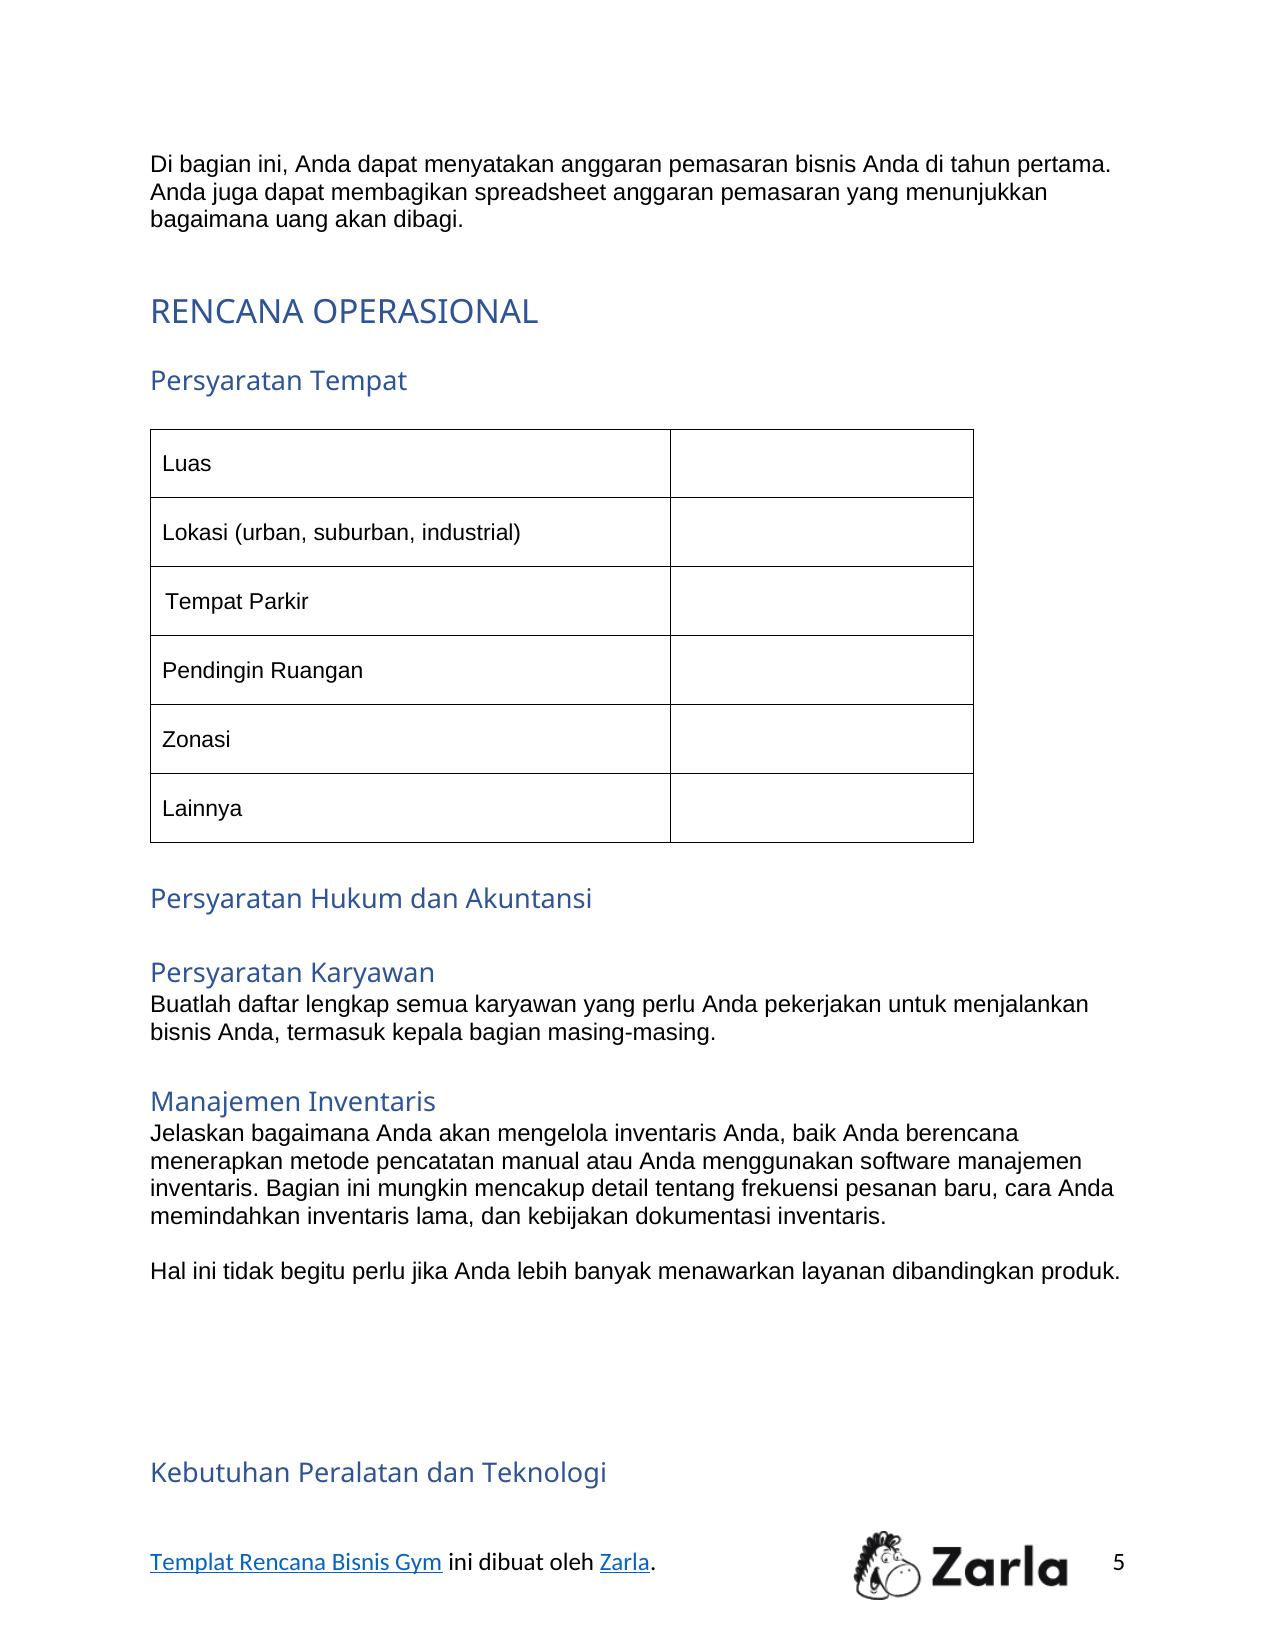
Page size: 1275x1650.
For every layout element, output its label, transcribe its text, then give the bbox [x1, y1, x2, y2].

table_cell Pendingin Ruangan [151, 636, 670, 704]
text RENCANA OPERASIONAL [150, 288, 1125, 333]
text Kebutuhan Peralatan dan Teknologi [150, 1453, 1125, 1490]
text Di bagian ini, Anda dapat menyatakan anggaran pemasaran bisnis Anda di tahun pertama. Anda juga dapat membagikan spreadsheet anggaran pemasaran yang menunjukkan bagaimana uang akan dibagi. [150, 150, 1125, 233]
table_cell [671, 705, 973, 773]
table_cell [671, 774, 973, 842]
table_header Luas [151, 430, 670, 497]
table_cell [671, 636, 973, 704]
table_cell Lainnya [151, 774, 670, 842]
text Persyaratan Hukum dan Akuntansi [150, 843, 1125, 916]
table_header [671, 430, 973, 497]
text Hal ini tidak begitu perlu jika Anda lebih banyak menawarkan layanan dibandingkan produk. [150, 1257, 1125, 1285]
text Manajemen Inventaris [150, 1045, 1125, 1119]
text Jelaskan bagaimana Anda akan mengelola inventaris Anda, baik Anda berencana menerapkan metode pencatatan manual atau Anda menggunakan software manajemen inventaris. Bagian ini mungkin mencakup detail tentang frekuensi pesanan baru, cara Anda memindahkan inventaris lama, dan kebijakan dokumentasi inventaris. [150, 1119, 1125, 1229]
table_cell [671, 498, 973, 566]
picture [845, 1531, 1075, 1600]
text Buatlah daftar lengkap semua karyawan yang perlu Anda pekerjakan untuk menjalankan bisnis Anda, termasuk kepala bagian masing-masing. [150, 990, 1125, 1045]
table_cell Zonasi [151, 705, 670, 773]
table_cell [671, 567, 973, 635]
table_cell Lokasi (urban, suburban, industrial) [151, 498, 670, 566]
text Persyaratan Karyawan [150, 916, 1125, 990]
text Persyaratan Tempat [150, 333, 1125, 398]
table_cell Tempat Parkir [151, 567, 670, 635]
